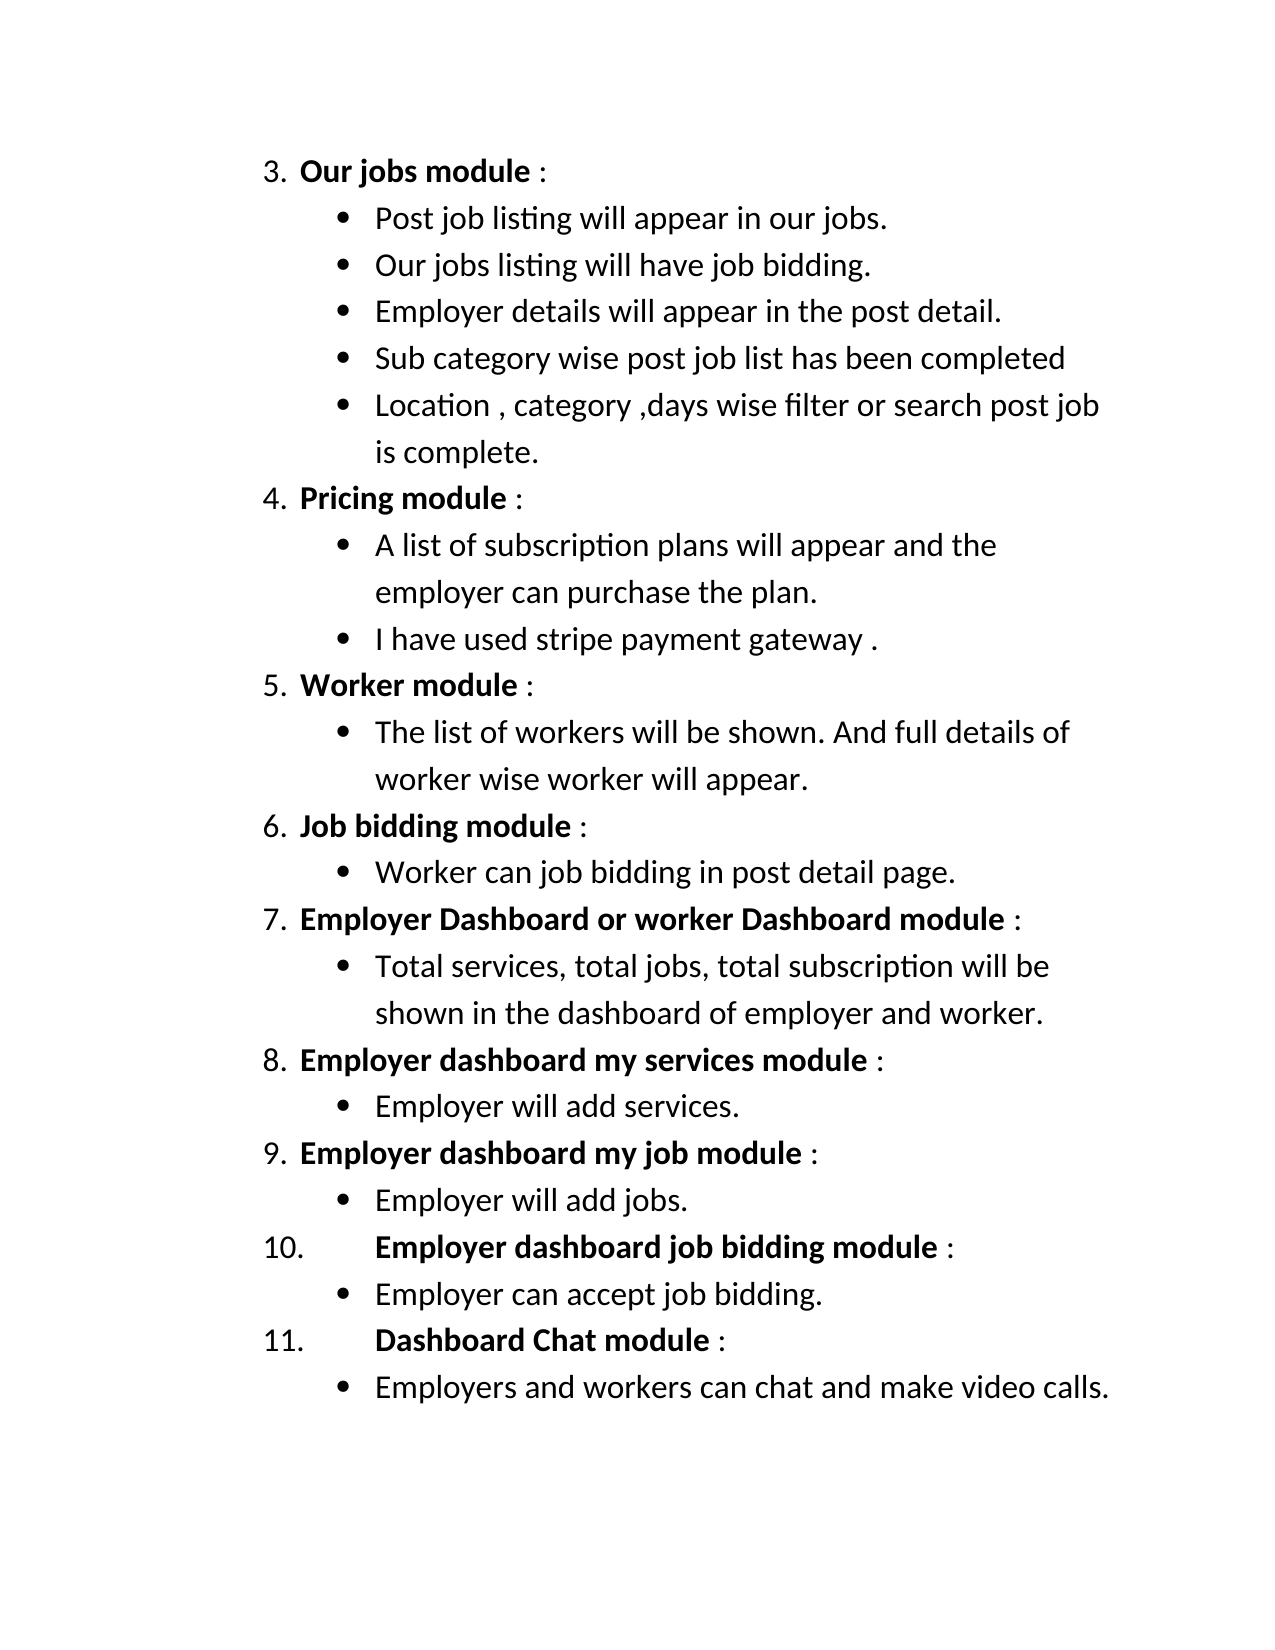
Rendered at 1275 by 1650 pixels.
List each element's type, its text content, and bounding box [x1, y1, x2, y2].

list Employers and workers can chat and make video calls. [337, 1366, 1125, 1453]
list Employer dashboard my job module : [262, 1132, 1125, 1173]
list Employer will add services. [337, 1085, 1125, 1126]
list Sub category wise post job list has been completed [337, 337, 1125, 378]
list Location , category ,days wise filter or search post job is complete. [337, 384, 1125, 471]
list Job bidding module : [262, 805, 1125, 846]
list Employer dashboard job bidding module : [262, 1226, 1125, 1266]
list The list of workers will be shown. And full details of worker wise worker will appear. [337, 711, 1125, 799]
list Worker can job bidding in post detail page. [337, 852, 1125, 892]
list Pricing module : [262, 477, 1125, 518]
list Employer will add jobs. [337, 1179, 1125, 1220]
list I have used stripe payment gateway . [337, 618, 1125, 658]
list Worker module : [262, 664, 1125, 705]
list Employer can accept job bidding. [337, 1272, 1125, 1313]
list Our jobs listing will have job bidding. [337, 243, 1125, 284]
list Our jobs module : [262, 150, 1125, 191]
list Employer details will appear in the post detail. [337, 290, 1125, 331]
list Post job listing will appear in our jobs. [337, 197, 1125, 237]
list Total services, total jobs, total subscription will be shown in the dashboard of employer and worker. [337, 945, 1125, 1033]
list A list of subscription plans will appear and the employer can purchase the plan. [337, 524, 1125, 612]
list Dashboard Chat module : [262, 1319, 1125, 1360]
list Employer Dashboard or worker Dashboard module : [262, 898, 1125, 939]
list Employer dashboard my services module : [262, 1039, 1125, 1079]
